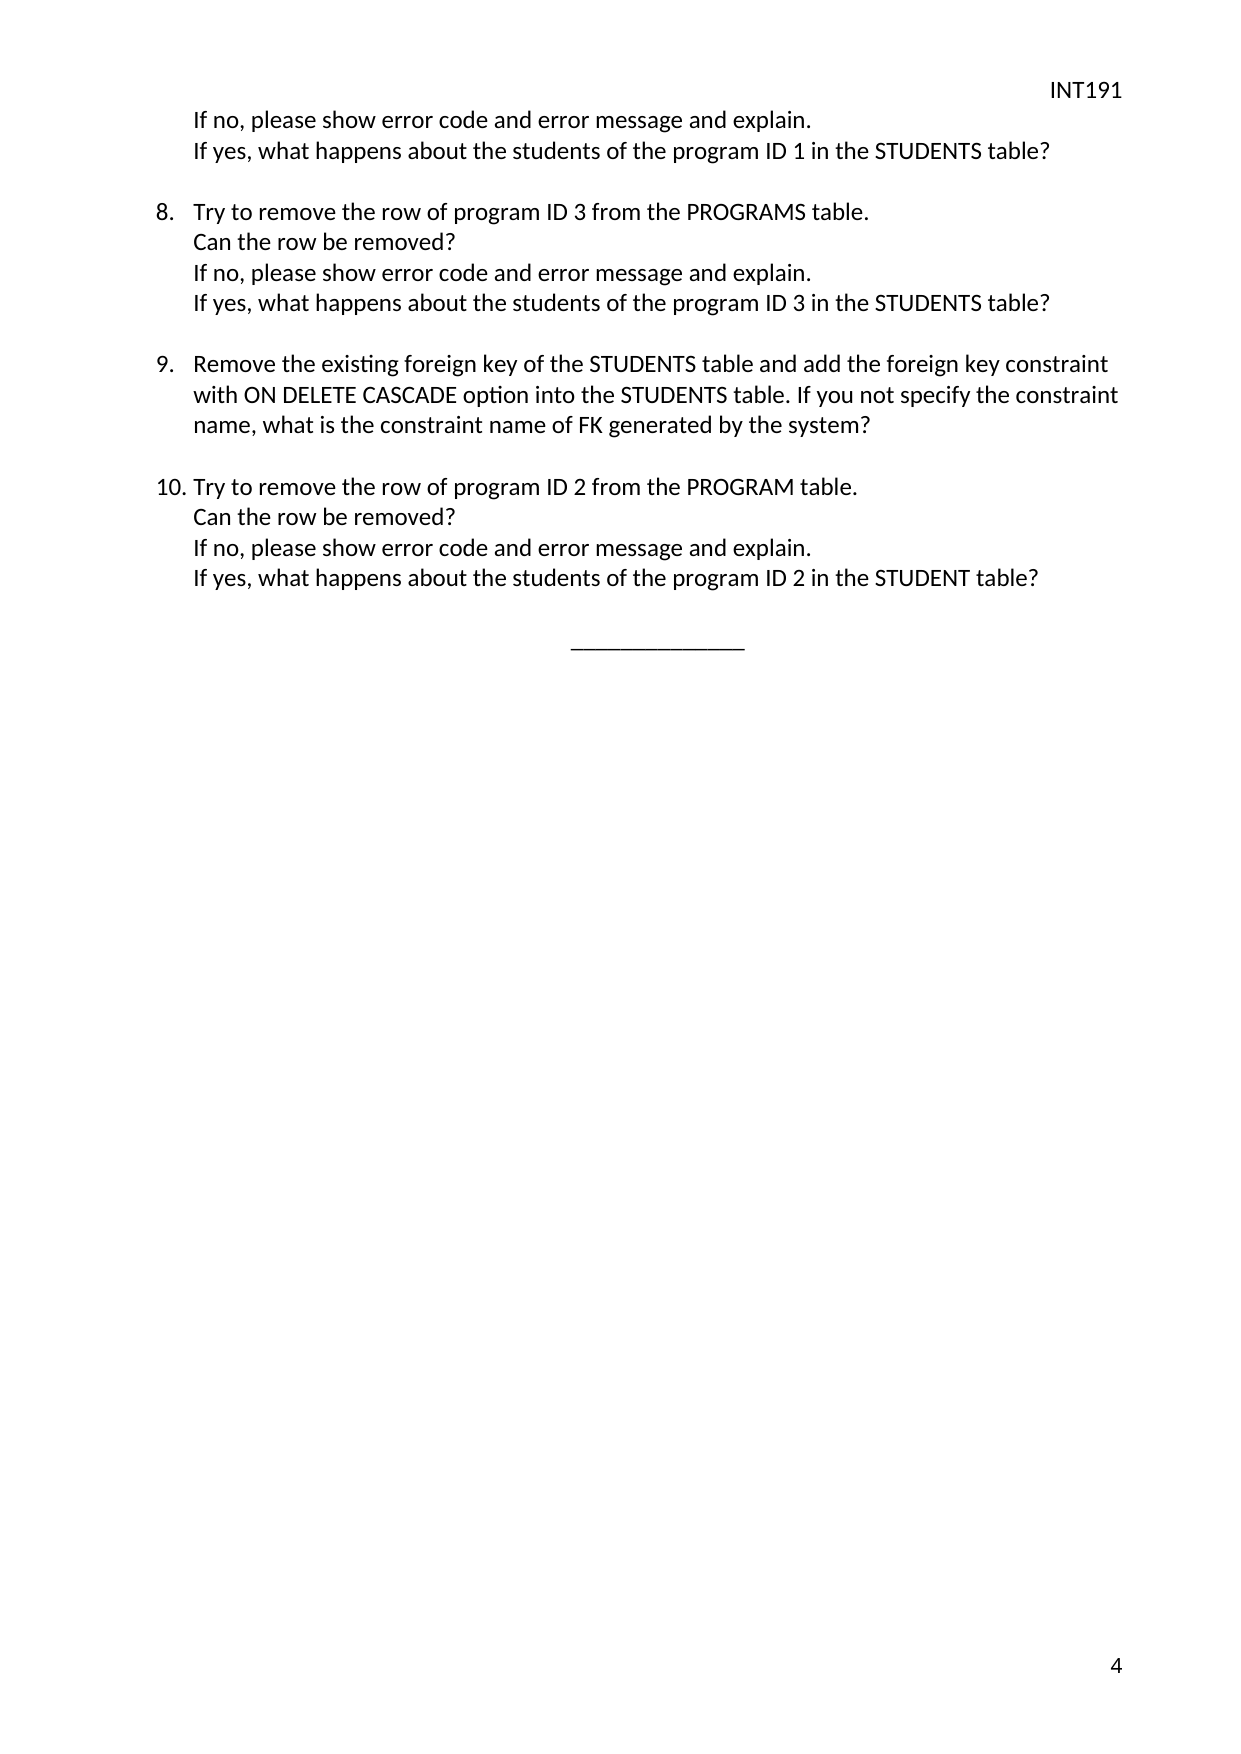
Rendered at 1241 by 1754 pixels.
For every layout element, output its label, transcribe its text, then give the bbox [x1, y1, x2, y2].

list Try to remove the row of program ID 2 from the PROGRAM table. [156, 471, 1122, 501]
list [193, 104, 1122, 135]
list If yes, what happens about the students of the program ID 3 in the STUDENTS table? [193, 287, 1122, 318]
text If no, please show error code and error message and explain. [118, 532, 1122, 562]
text Can the row be removed? [118, 501, 1122, 532]
list Can the row be removed? [193, 226, 1122, 257]
list If no, please show error code and error message and explain. [193, 257, 1122, 287]
list ______________ [193, 623, 1122, 654]
list Try to remove the row of program ID 3 from the PROGRAMS table. [156, 196, 1122, 226]
list If yes, what happens about the students of the program ID 1 in the STUDENTS table? [193, 135, 1122, 165]
list Remove the existing foreign key of the STUDENTS table and add the foreign key constraint with ON DELETE CASCADE option into the STUDENTS table. If you not specify the constraint name, what is the constraint name of FK generated by the system? [156, 348, 1122, 440]
list If yes, what happens about the students of the program ID 2 in the STUDENT table? [193, 562, 1122, 593]
